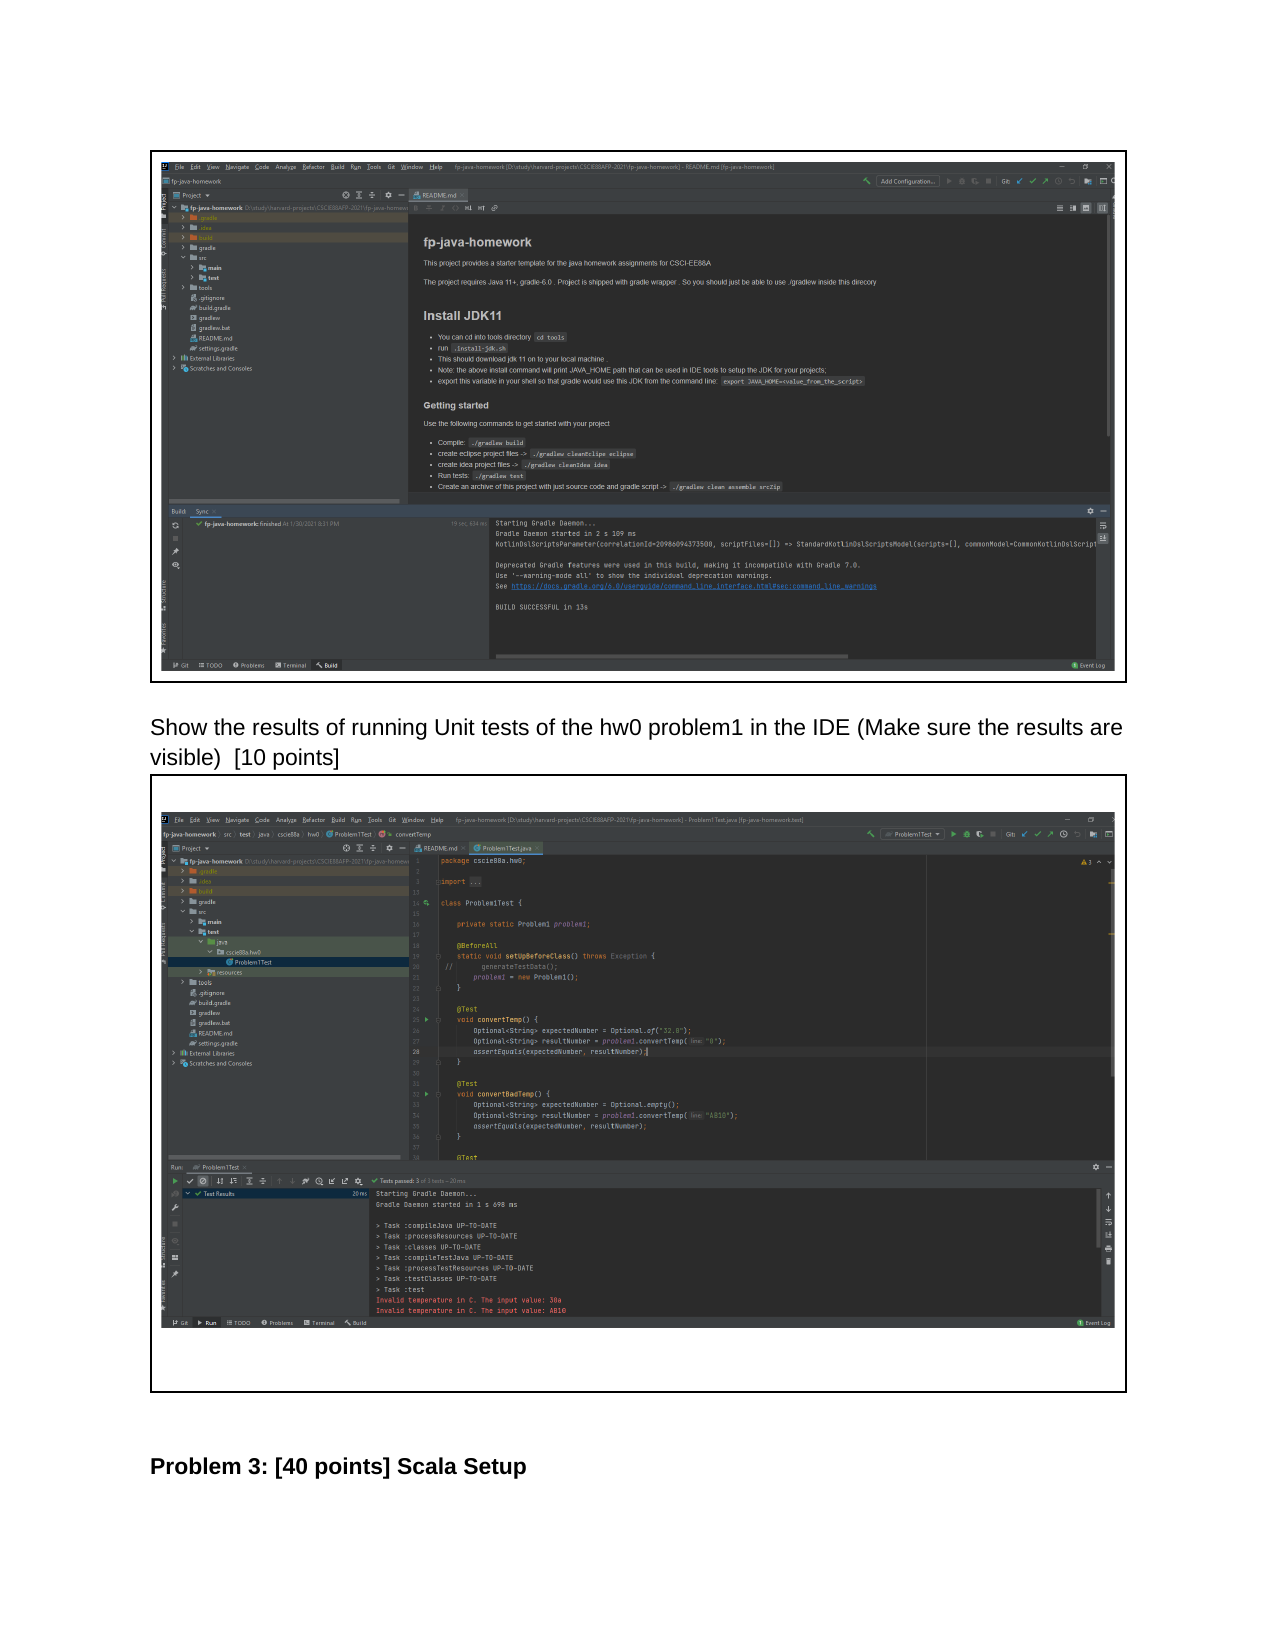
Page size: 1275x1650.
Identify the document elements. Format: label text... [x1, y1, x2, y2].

table_header [152, 776, 1125, 1391]
picture [161, 162, 1115, 671]
picture [161, 812, 1115, 1328]
text Problem 3: [40 points] Scala Setup [150, 1453, 1125, 1479]
text Show the results of running Unit tests of the hw0 problem1 in the IDE (Make sure the results are visible) [10 points] [150, 713, 1125, 770]
table_header [152, 152, 1125, 681]
